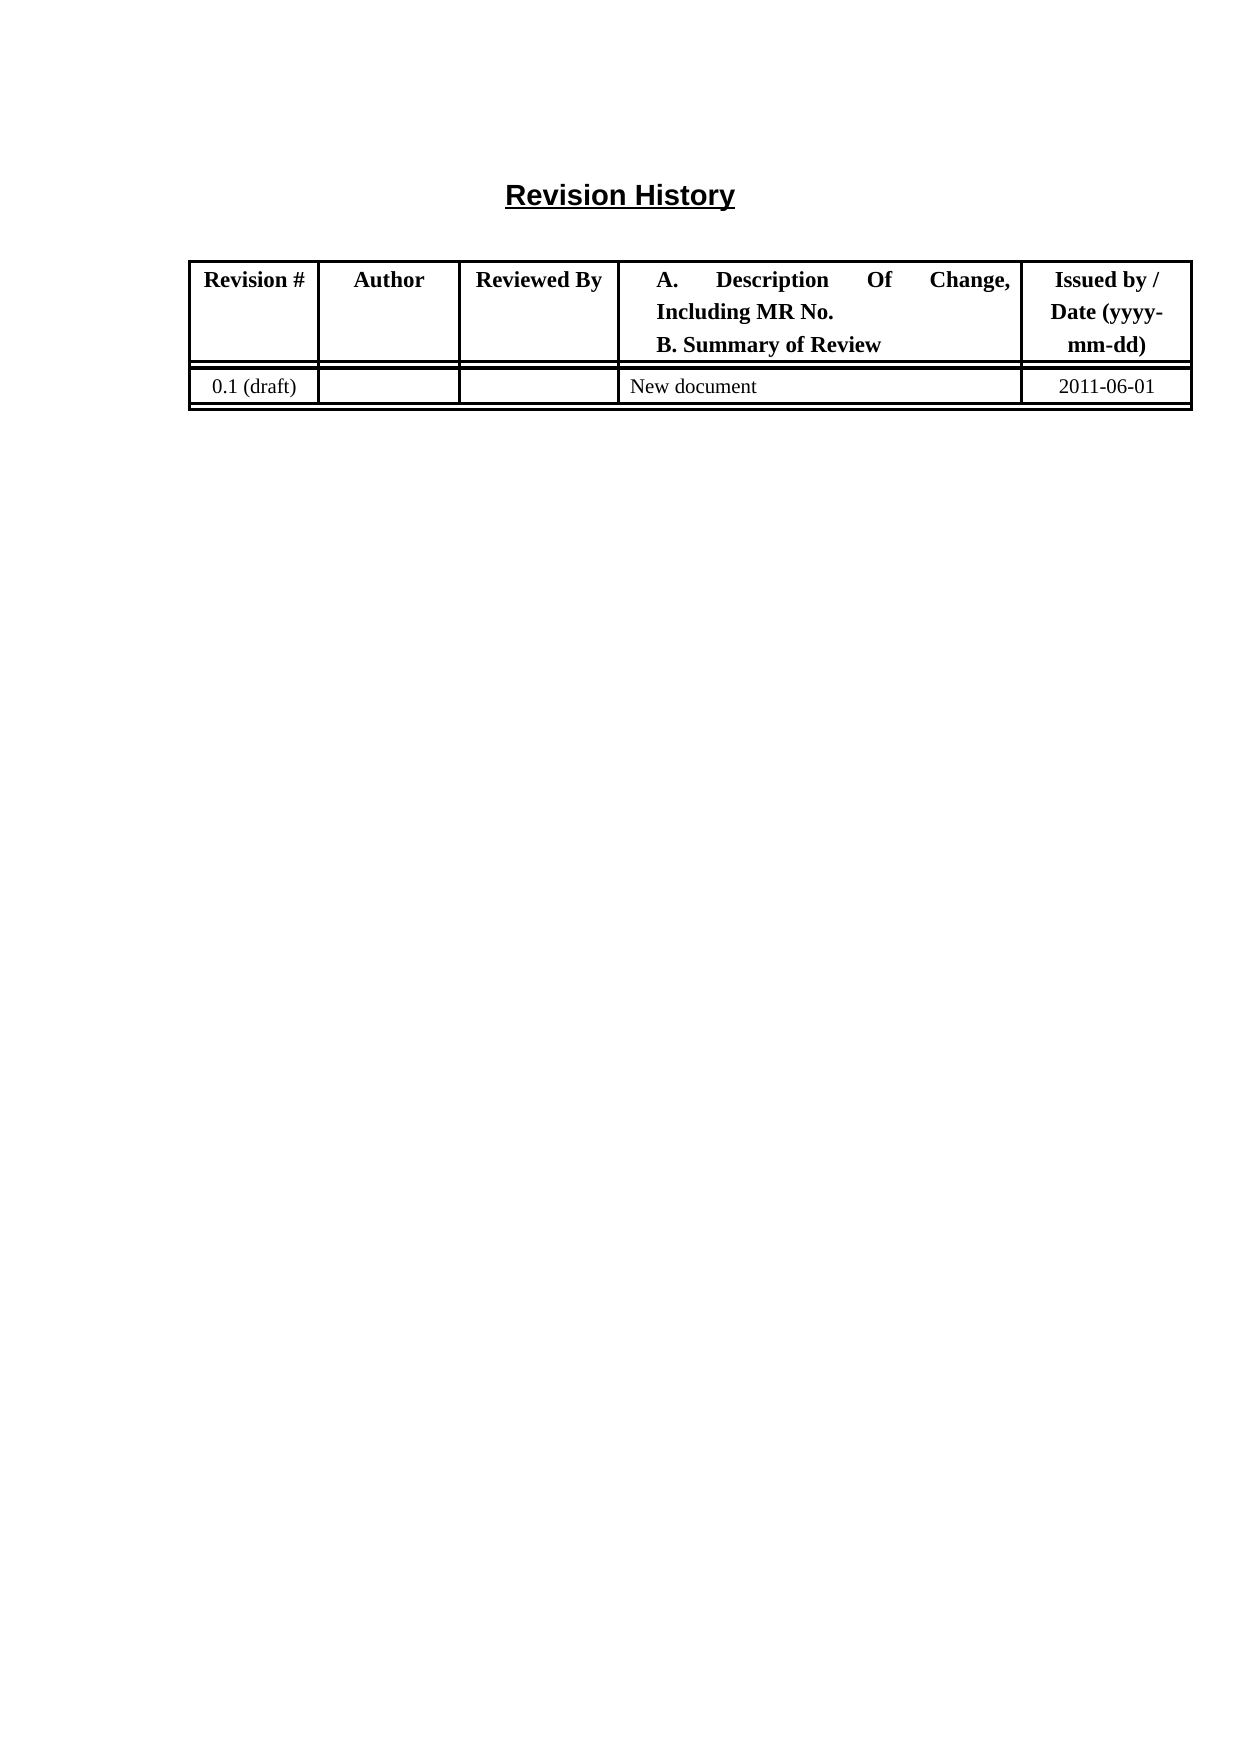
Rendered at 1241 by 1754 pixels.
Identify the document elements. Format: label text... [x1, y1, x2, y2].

table_cell [320, 370, 458, 402]
table_header Issued by / Date (yyyy-mm-dd) [1023, 263, 1190, 360]
table_cell New document [620, 370, 1020, 402]
table_cell 0.1 (draft) [191, 370, 317, 402]
subtitle Revision History [187, 162, 1053, 227]
table_header A. Description Of Change, Including MR No. B. Summary of Review [620, 263, 1020, 360]
table_cell [461, 370, 617, 402]
table_header Revision # [191, 263, 317, 360]
table_header Author [320, 263, 458, 360]
table_header Reviewed By [461, 263, 617, 360]
table_cell 2011-06-01 [1023, 370, 1190, 402]
